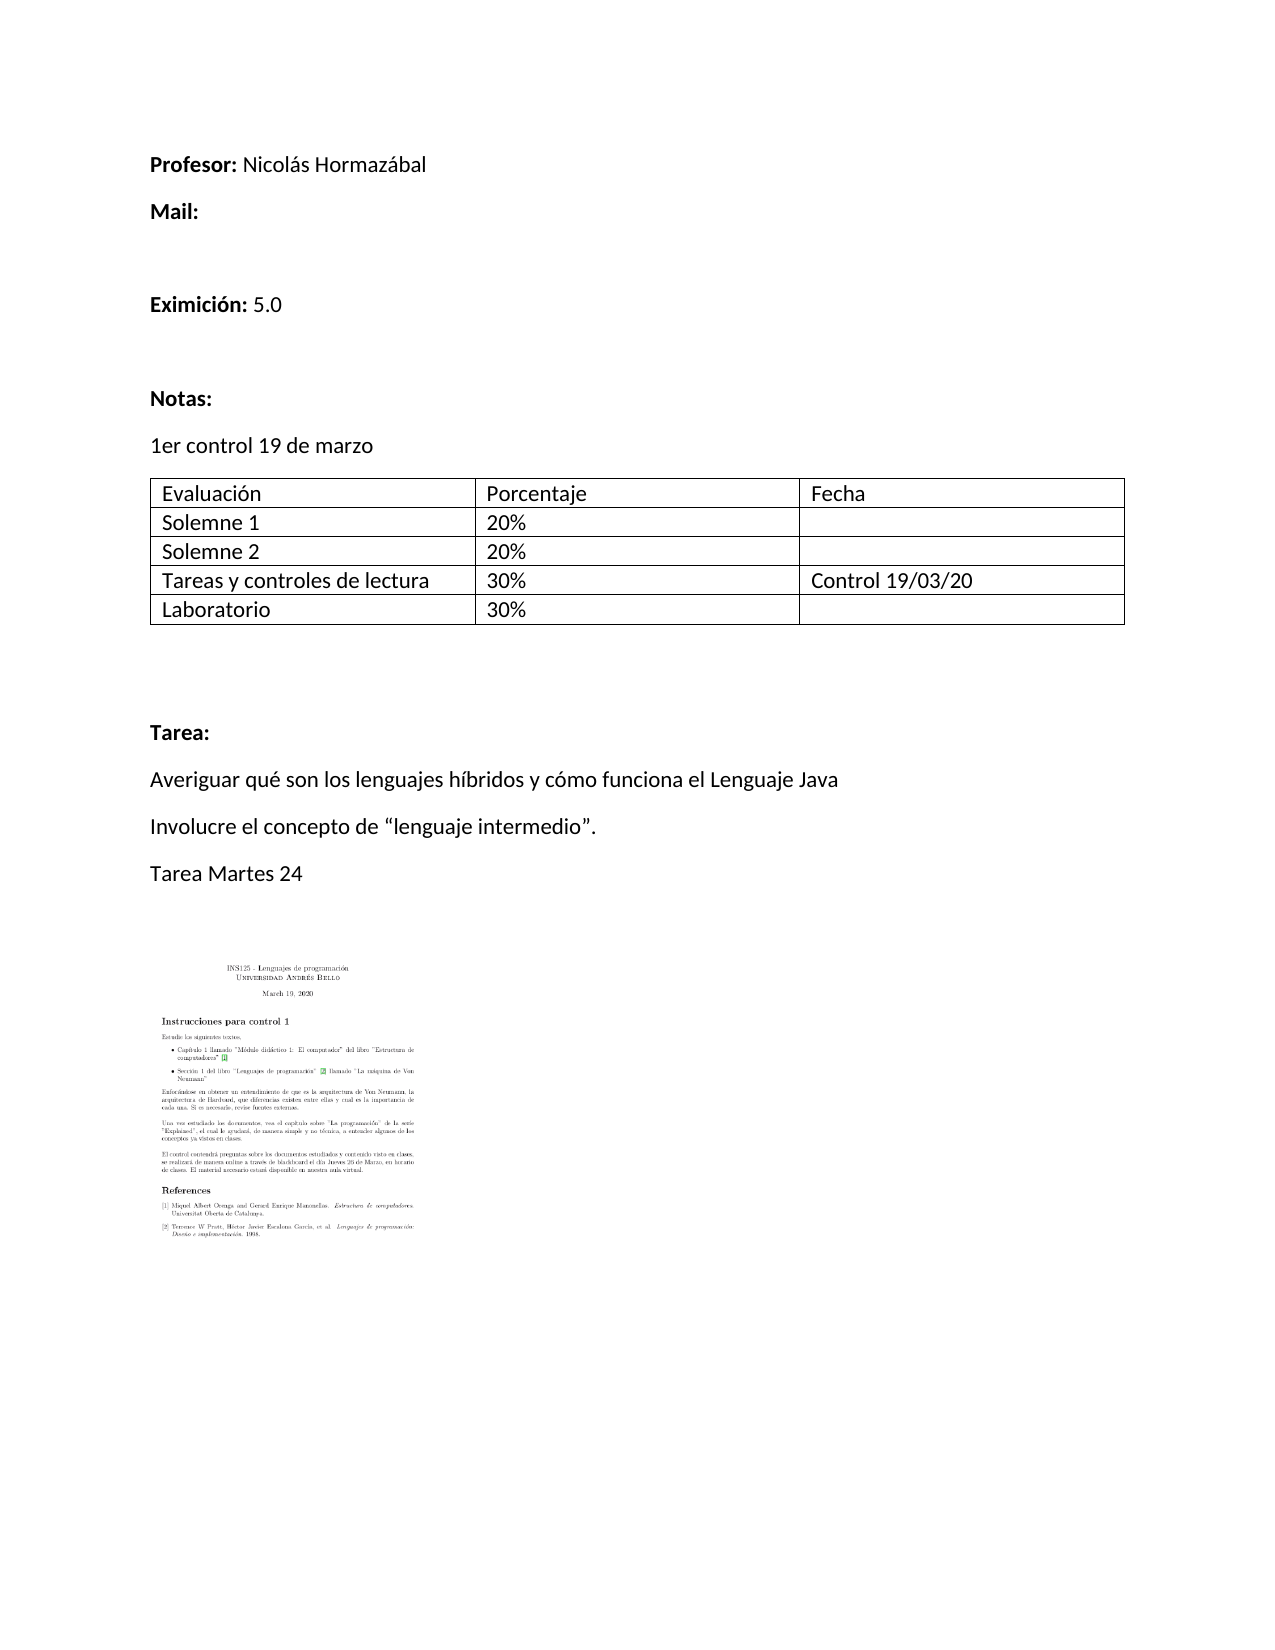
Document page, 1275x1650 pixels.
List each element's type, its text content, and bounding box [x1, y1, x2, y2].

table_header Fecha [800, 479, 1124, 507]
table_cell 20% [476, 537, 799, 565]
picture [150, 952, 433, 1258]
table_cell 20% [476, 508, 799, 536]
table_cell [800, 595, 1124, 623]
text Averiguar qué son los lenguajes híbridos y cómo funciona el Lenguaje Java [150, 765, 1125, 793]
table_cell Tareas y controles de lectura [151, 566, 475, 594]
text Profesor: Nicolás Hormazábal [150, 150, 1125, 178]
text Eximición: 5.0 [150, 291, 1125, 319]
text Tarea Martes 24 [150, 859, 1125, 887]
table_cell [800, 508, 1124, 536]
text 1er control 19 de marzo [150, 431, 1125, 459]
table_cell Laboratorio [151, 595, 475, 623]
table_cell Solemne 2 [151, 537, 475, 565]
table_header Evaluación [151, 479, 475, 507]
table_cell Control 19/03/20 [800, 566, 1124, 594]
text Involucre el concepto de “lenguaje intermedio”. [150, 812, 1125, 840]
text Tarea: [150, 718, 1125, 746]
table_cell Solemne 1 [151, 508, 475, 536]
text Notas: [150, 384, 1125, 412]
table_header Porcentaje [476, 479, 799, 507]
table_cell [800, 537, 1124, 565]
table_cell 30% [476, 595, 799, 623]
text Mail: [150, 197, 1125, 225]
table_cell 30% [476, 566, 799, 594]
